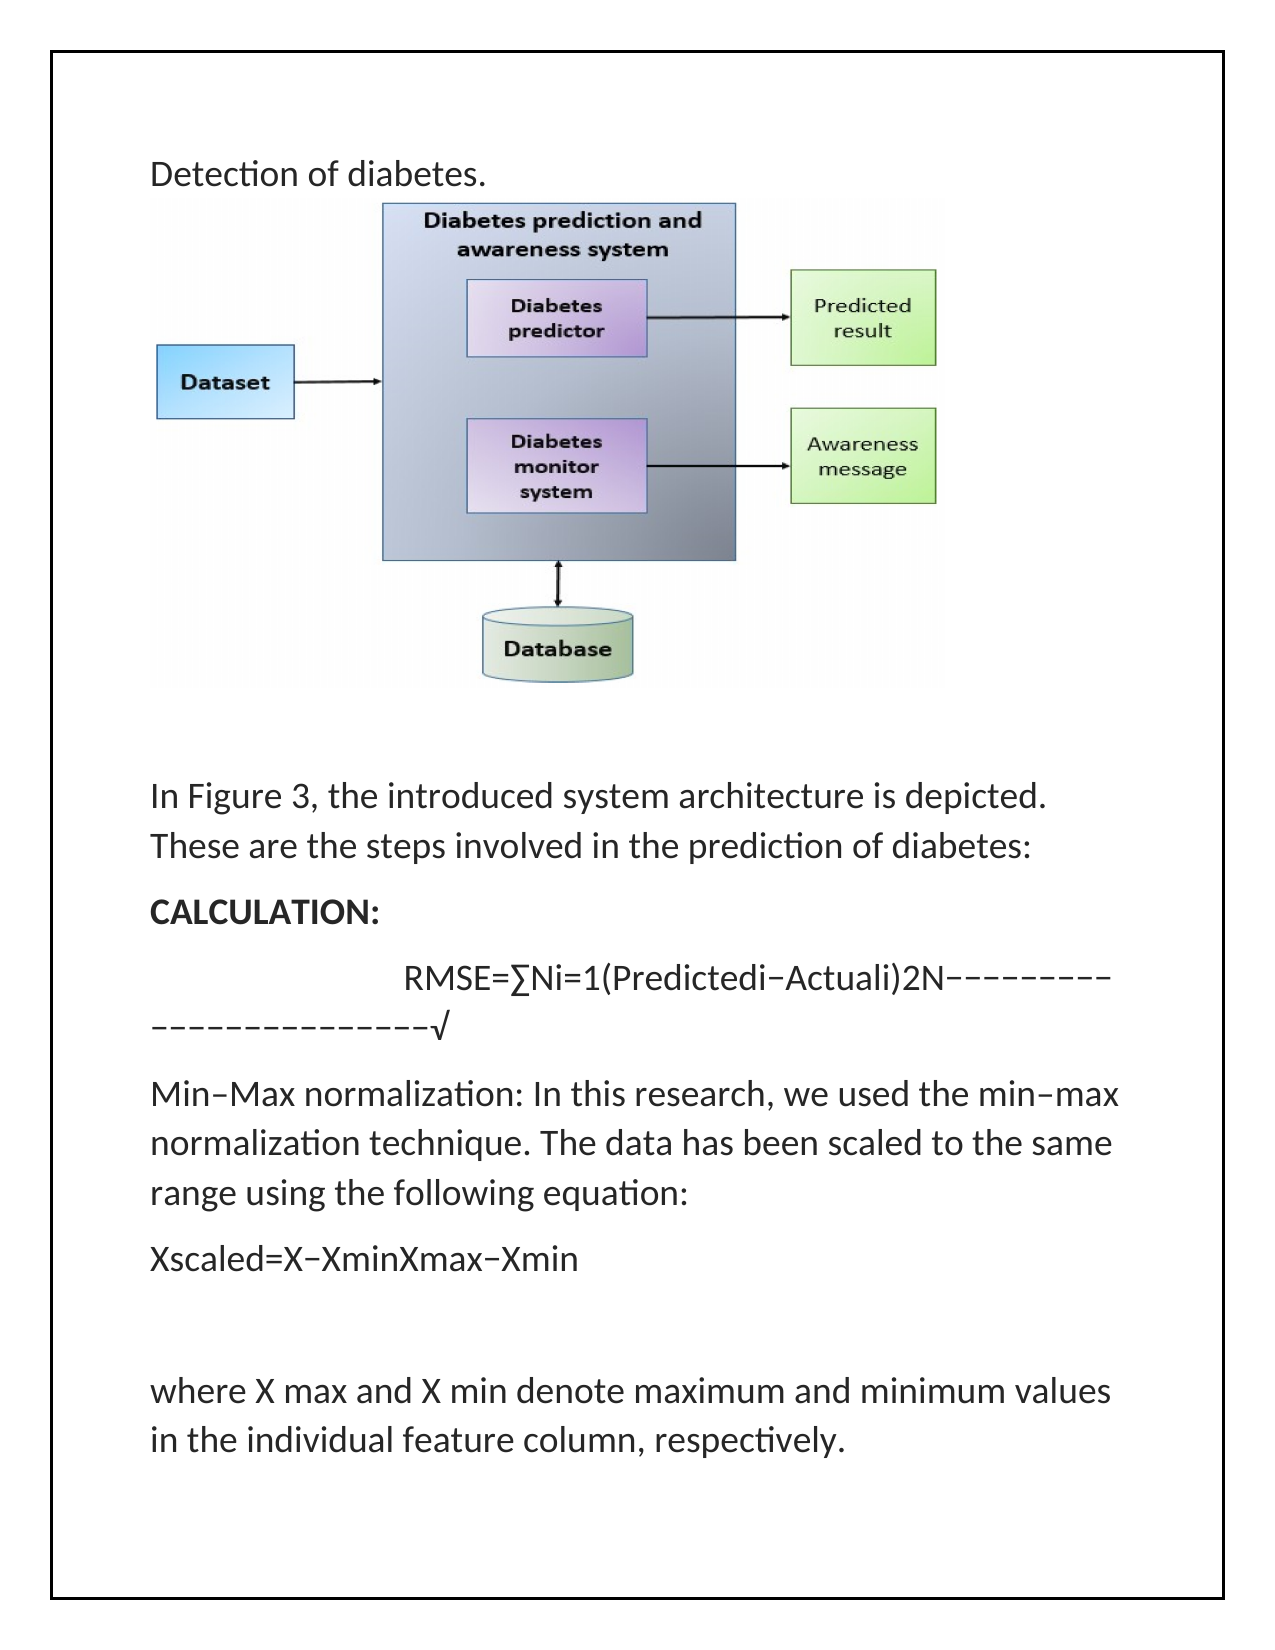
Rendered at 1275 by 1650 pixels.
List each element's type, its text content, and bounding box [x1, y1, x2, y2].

text In Figure 3, the introduced system architecture is depicted. These are the steps involved in the prediction of diabetes: [150, 772, 1125, 867]
text Xscaled=X−XminXmax−Xmin [150, 1235, 1125, 1281]
text Min–Max normalization: In this research, we used the min–max normalization technique. The data has been scaled to the same range using the following equation: [150, 1069, 1125, 1214]
text CALCULATION: [150, 888, 1125, 934]
picture [150, 198, 946, 688]
text RMSE=∑Ni=1(Predictedi−Actuali)2N−−−−−−−−−−−−−−−−−−−−−−−−√ [150, 954, 1125, 1049]
text where X max and X min denote maximum and minimum values in the individual feature column, respectively. [150, 1367, 1125, 1462]
